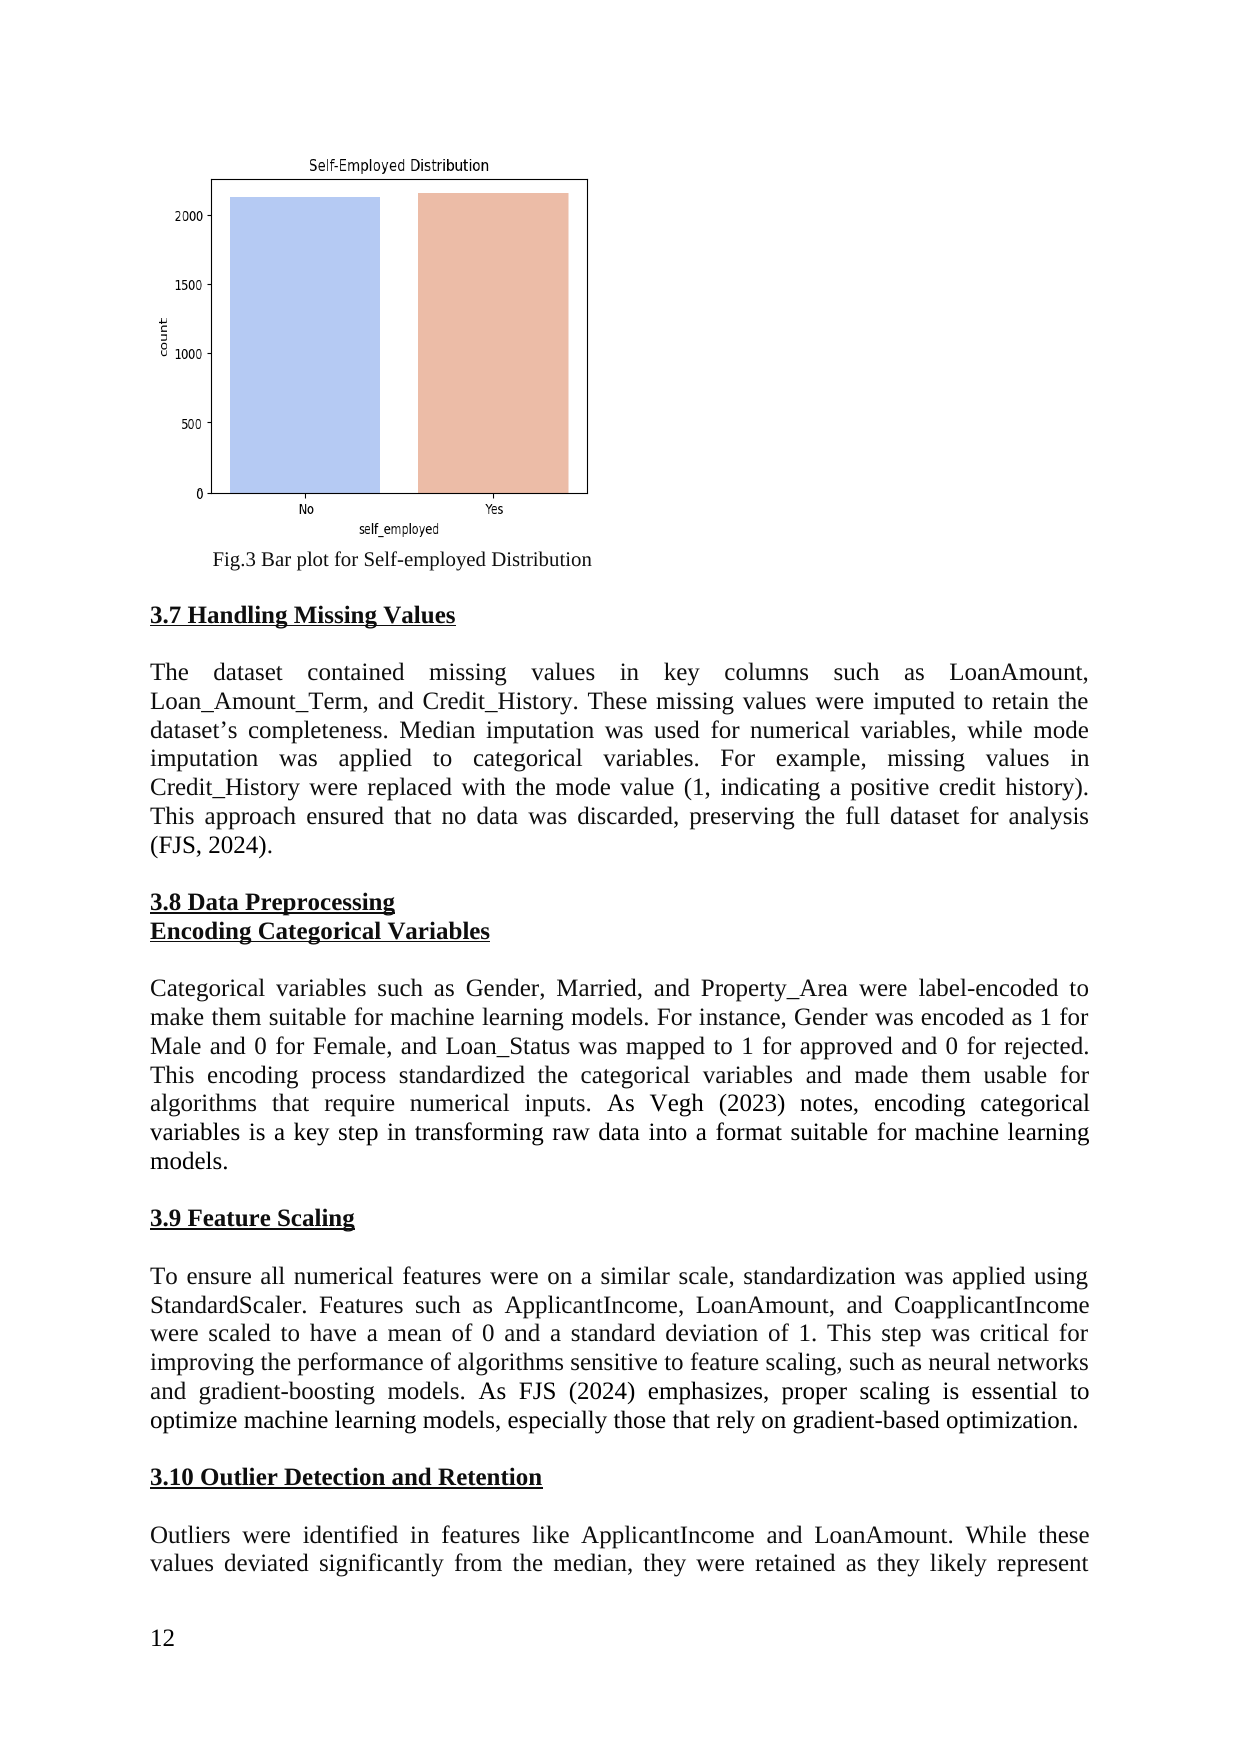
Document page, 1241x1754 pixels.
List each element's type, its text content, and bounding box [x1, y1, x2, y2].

text 3.7 Handling Missing Values [150, 600, 1090, 628]
text To ensure all numerical features were on a similar scale, standardization was applied using StandardScaler. Features such as ApplicantIncome, LoanAmount, and CoapplicantIncome were scaled to have a mean of 0 and a standard deviation of 1. This step was critical for improving the performance of algorithms sensitive to feature scaling, such as neural networks and gradient-boosting models. As FJS (2024) emphasizes, proper scaling is essential to optimize machine learning models, especially those that rely on gradient-based optimization. [150, 1261, 1090, 1433]
text The dataset contained missing values in key columns such as LoanAmount, Loan_Amount_Term, and Credit_History. These missing values were imputed to retain the dataset’s completeness. Median imputation was used for numerical variables, while mode imputation was applied to categorical variables. For example, missing values in Credit_History were replaced with the mode value (1, indicating a positive credit history). This approach ensured that no data was discarded, preserving the full dataset for analysis (FJS, 2024). [150, 657, 1090, 858]
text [150, 1520, 1090, 1577]
text Fig.3 Bar plot for Self-employed Distribution [150, 547, 1090, 571]
text Encoding Categorical Variables [150, 916, 1090, 945]
text Categorical variables such as Gender, Married, and Property_Area were label-encoded to make them suitable for machine learning models. For instance, Gender was encoded as 1 for Male and 0 for Female, and Loan_Status was mapped to 1 for approved and 0 for rejected. This encoding process standardized the categorical variables and made them usable for algorithms that require numerical inputs. As Vegh (2023) notes, encoding categorical variables is a key step in transforming raw data into a format suitable for machine learning models. [150, 973, 1090, 1175]
text 3.10 Outlier Detection and Retention [150, 1462, 1090, 1491]
picture [150, 150, 594, 547]
text 3.8 Data Preprocessing [150, 887, 1090, 916]
text 3.9 Feature Scaling [150, 1203, 1090, 1232]
